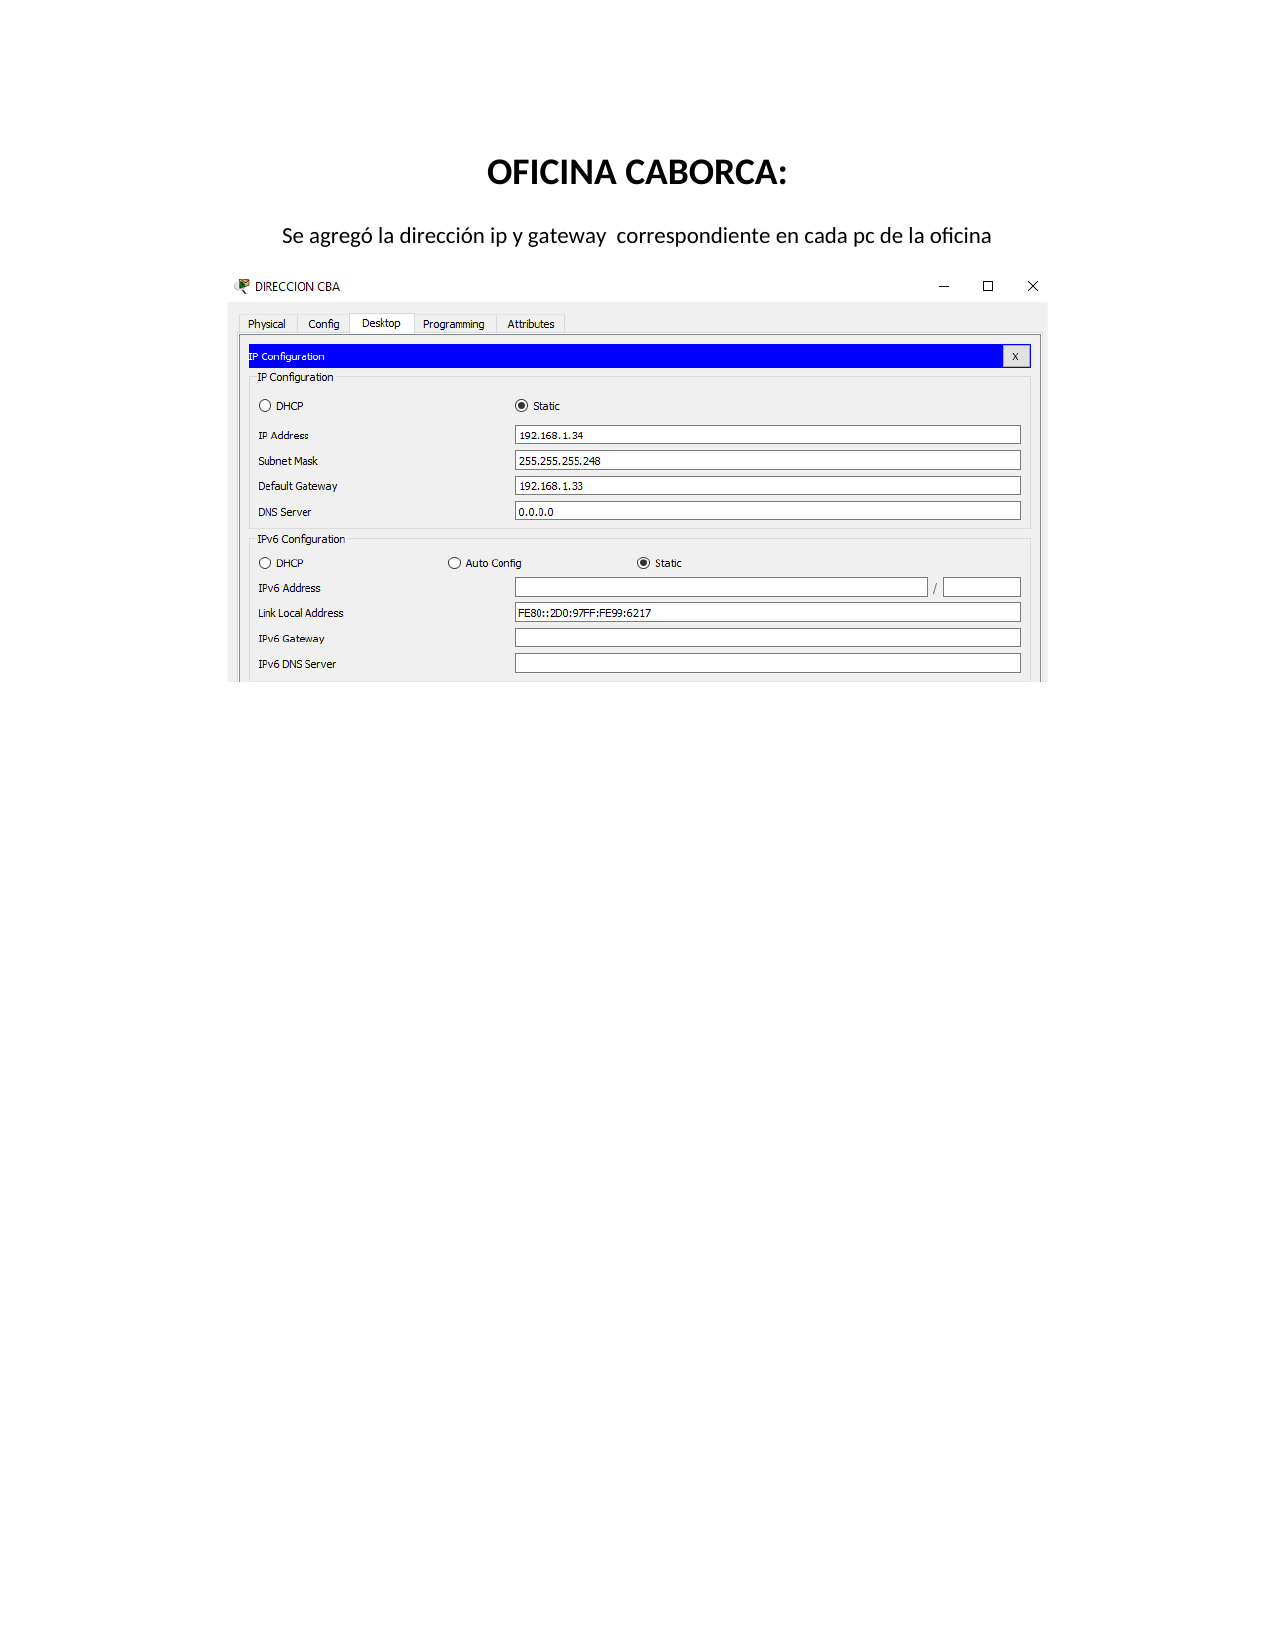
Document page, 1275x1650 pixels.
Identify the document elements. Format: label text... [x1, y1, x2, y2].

picture [227, 274, 1048, 682]
text OFICINA CABORCA: [177, 148, 1098, 193]
text Se agregó la dirección ip y gateway correspondiente en cada pc de la oficina [177, 221, 1098, 249]
